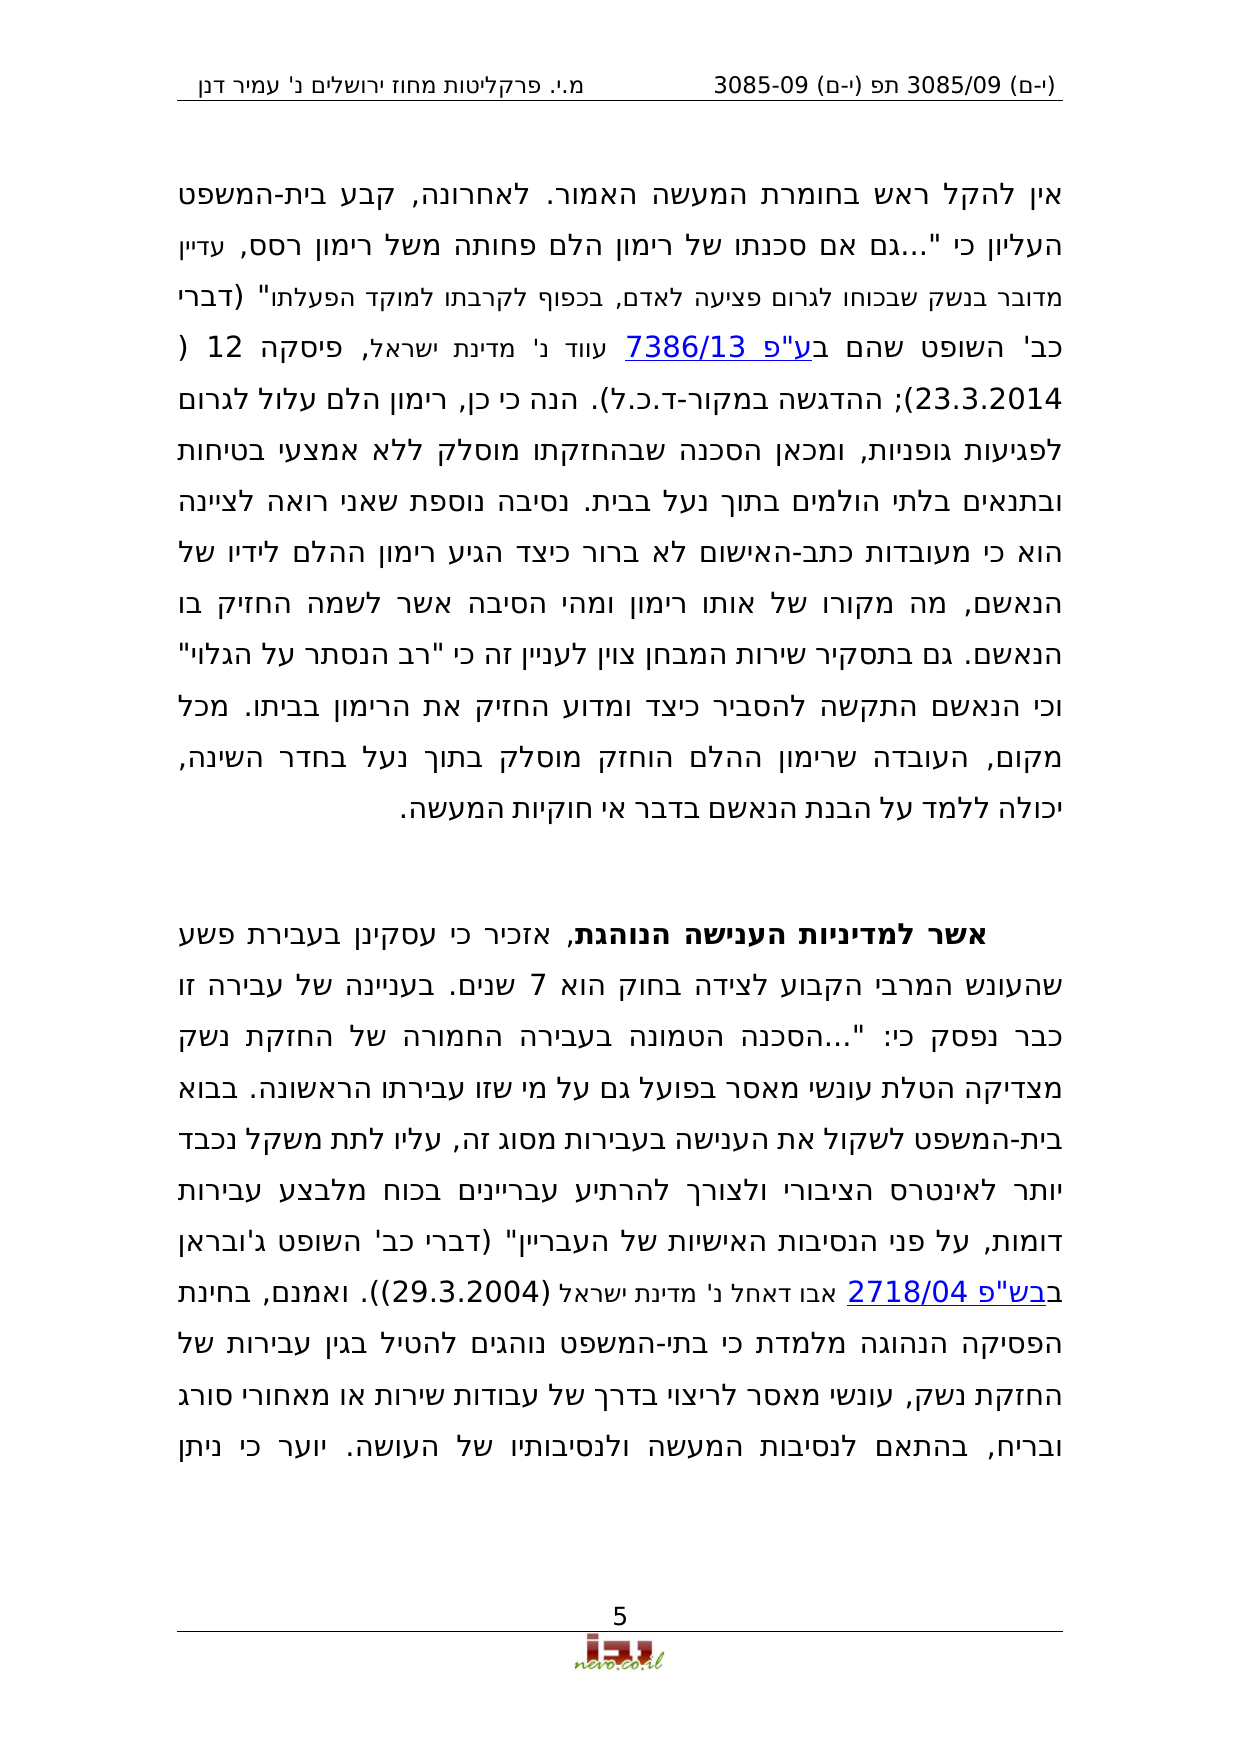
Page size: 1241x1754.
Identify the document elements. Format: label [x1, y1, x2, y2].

text [177, 177, 1063, 825]
picture [574, 1633, 666, 1671]
text [177, 917, 1063, 1463]
